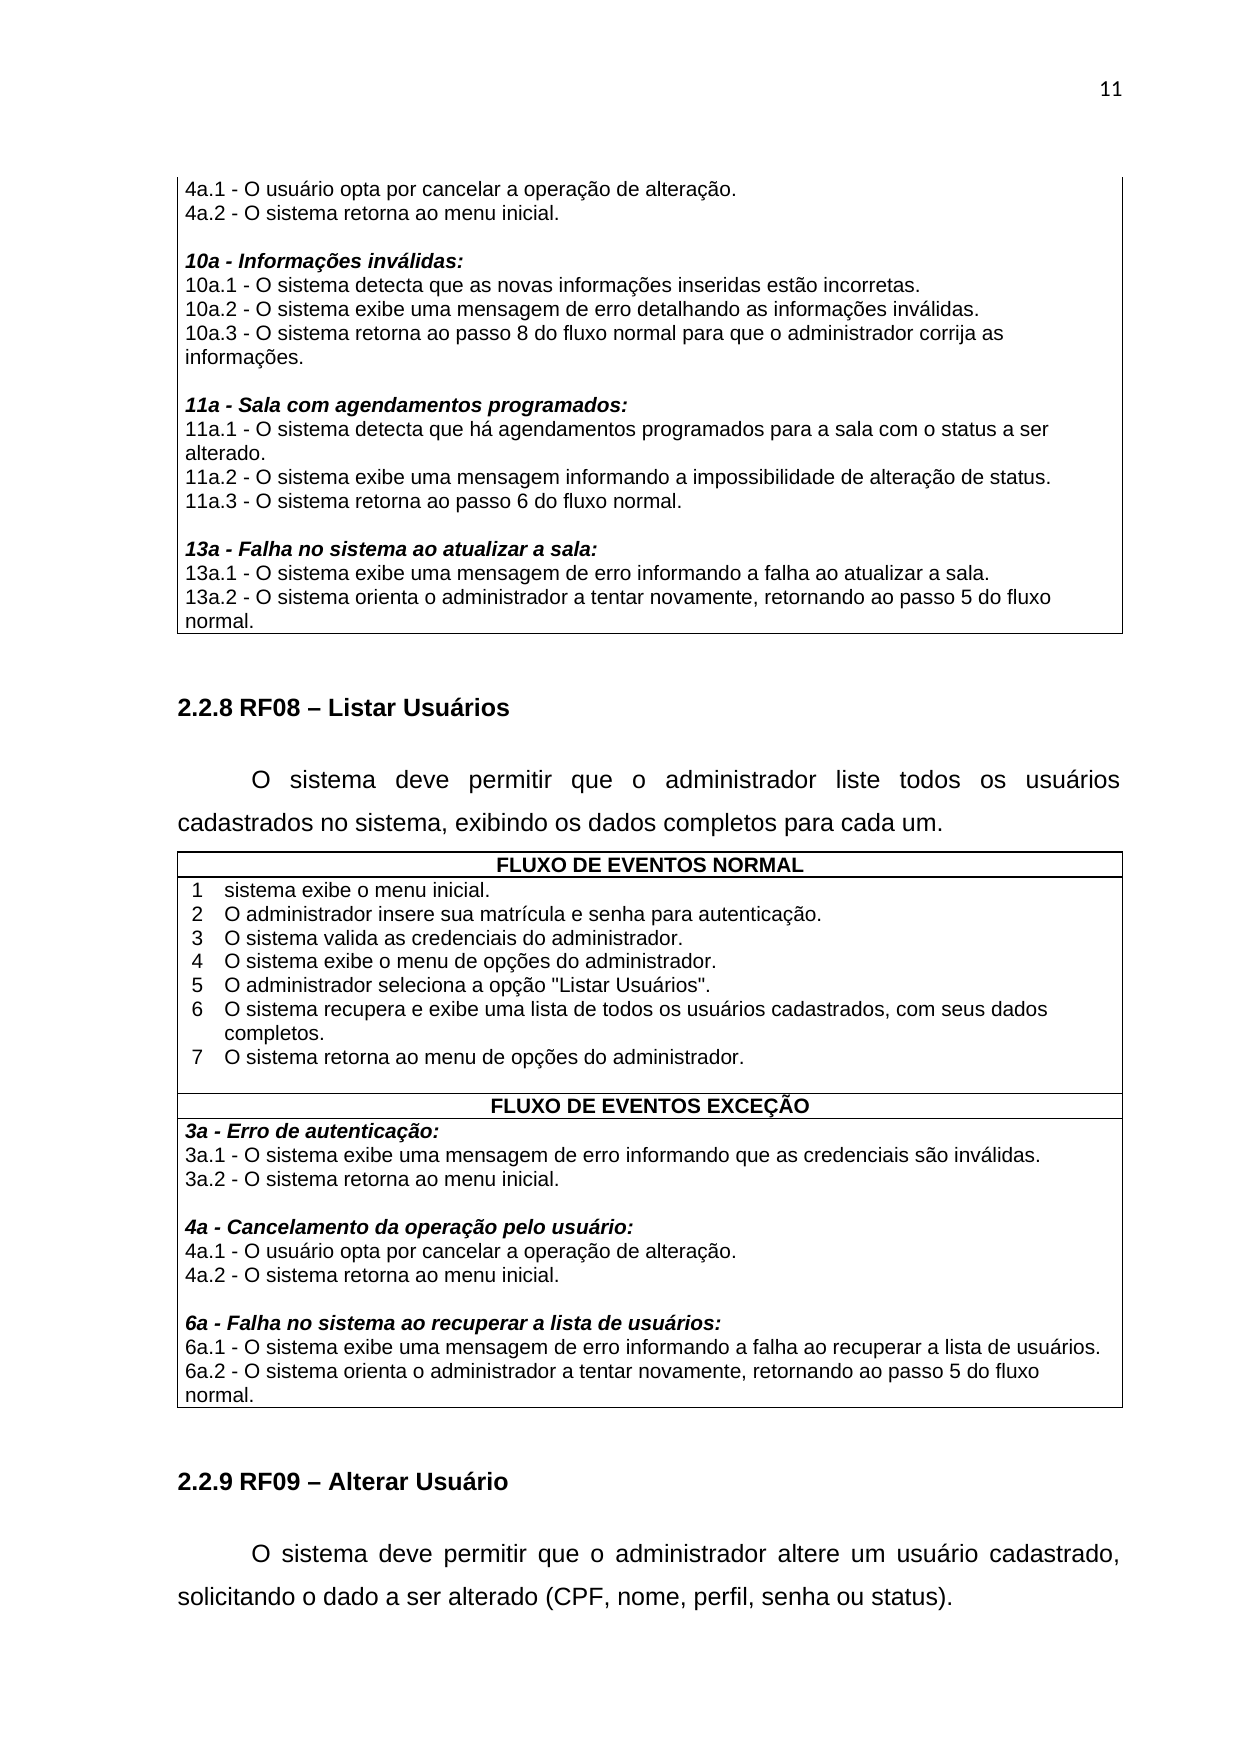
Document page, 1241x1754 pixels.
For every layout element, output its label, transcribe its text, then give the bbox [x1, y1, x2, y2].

table_cell 5 [178, 973, 217, 997]
table_cell 11a - Sala com agendamentos programados: 11a.1 - O sistema detecta que há agendamentos programados para a sala com o status a ser alterado. 11a.2 - O sistema exibe uma mensagem informando a impossibilidade de alteração de status. 11a.3 - O sistema retorna ao passo 6 do fluxo normal. [178, 393, 1122, 537]
table_cell 4 [178, 949, 217, 973]
table_cell O administrador insere sua matrícula e senha para autenticação. [217, 901, 1122, 925]
table_header FLUXO DE EVENTOS NORMAL [178, 853, 1122, 876]
table_cell O sistema valida as credenciais do administrador. [217, 925, 1122, 949]
table_cell sistema exibe o menu inicial. [217, 878, 1122, 901]
table_cell O sistema exibe o menu de opções do administrador. [217, 949, 1122, 973]
table_cell 6a - Falha no sistema ao recuperar a lista de usuários: 6a.1 - O sistema exibe uma mensagem de erro informando a falha ao recuperar a lista de usuários. 6a.2 - O sistema orienta o administrador a tentar novamente, retornando ao passo 5 do fluxo normal. [178, 1311, 1122, 1407]
subtitle RF09 – Alterar Usuário [177, 1467, 1122, 1496]
subtitle RF08 – Listar Usuários [177, 693, 1122, 722]
text O sistema deve permitir que o administrador altere um usuário cadastrado, solicitando o dado a ser alterado (CPF, nome, perfil, senha ou status). [177, 1539, 1122, 1611]
text O sistema deve permitir que o administrador liste todos os usuários cadastrados no sistema, exibindo os dados completos para cada um. [177, 765, 1122, 837]
table_cell 4a - Cancelamento da operação pelo usuário: 4a.1 - O usuário opta por cancelar a operação de alteração. 4a.2 - O sistema retorna ao menu inicial. [178, 1215, 1122, 1311]
table_cell O administrador seleciona a opção "Listar Usuários". [217, 973, 1122, 997]
table_cell O sistema recupera e exibe uma lista de todos os usuários cadastrados, com seus dados completos. [217, 997, 1122, 1045]
table_cell 10a - Informações inválidas: 10a.1 - O sistema detecta que as novas informações inseridas estão incorretas. 10a.2 - O sistema exibe uma mensagem de erro detalhando as informações inválidas. 10a.3 - O sistema retorna ao passo 8 do fluxo normal para que o administrador corrija as informações. [178, 249, 1122, 393]
table_cell 13a - Falha no sistema ao atualizar a sala: 13a.1 - O sistema exibe uma mensagem de erro informando a falha ao atualizar a sala. 13a.2 - O sistema orienta o administrador a tentar novamente, retornando ao passo 5 do fluxo normal. [178, 537, 1122, 632]
table_cell 3a - Erro de autenticação: 3a.1 - O sistema exibe uma mensagem de erro informando que as credenciais são inválidas. 3a.2 - O sistema retorna ao menu inicial. [178, 1119, 1122, 1215]
table_cell 6 [178, 997, 217, 1045]
table_cell O sistema retorna ao menu de opções do administrador. [217, 1045, 1122, 1093]
table_cell FLUXO DE EVENTOS EXCEÇÃO [178, 1094, 1122, 1118]
table_cell 2 [178, 901, 217, 925]
table_cell 4a - Cancelamento da operação pelo usuário: 4a.1 - O usuário opta por cancelar a operação de alteração. 4a.2 - O sistema retorna ao menu inicial. [178, 177, 1122, 249]
table_cell 3 [178, 925, 217, 949]
table_cell 1 [178, 878, 217, 901]
table_cell 7 [178, 1045, 217, 1093]
